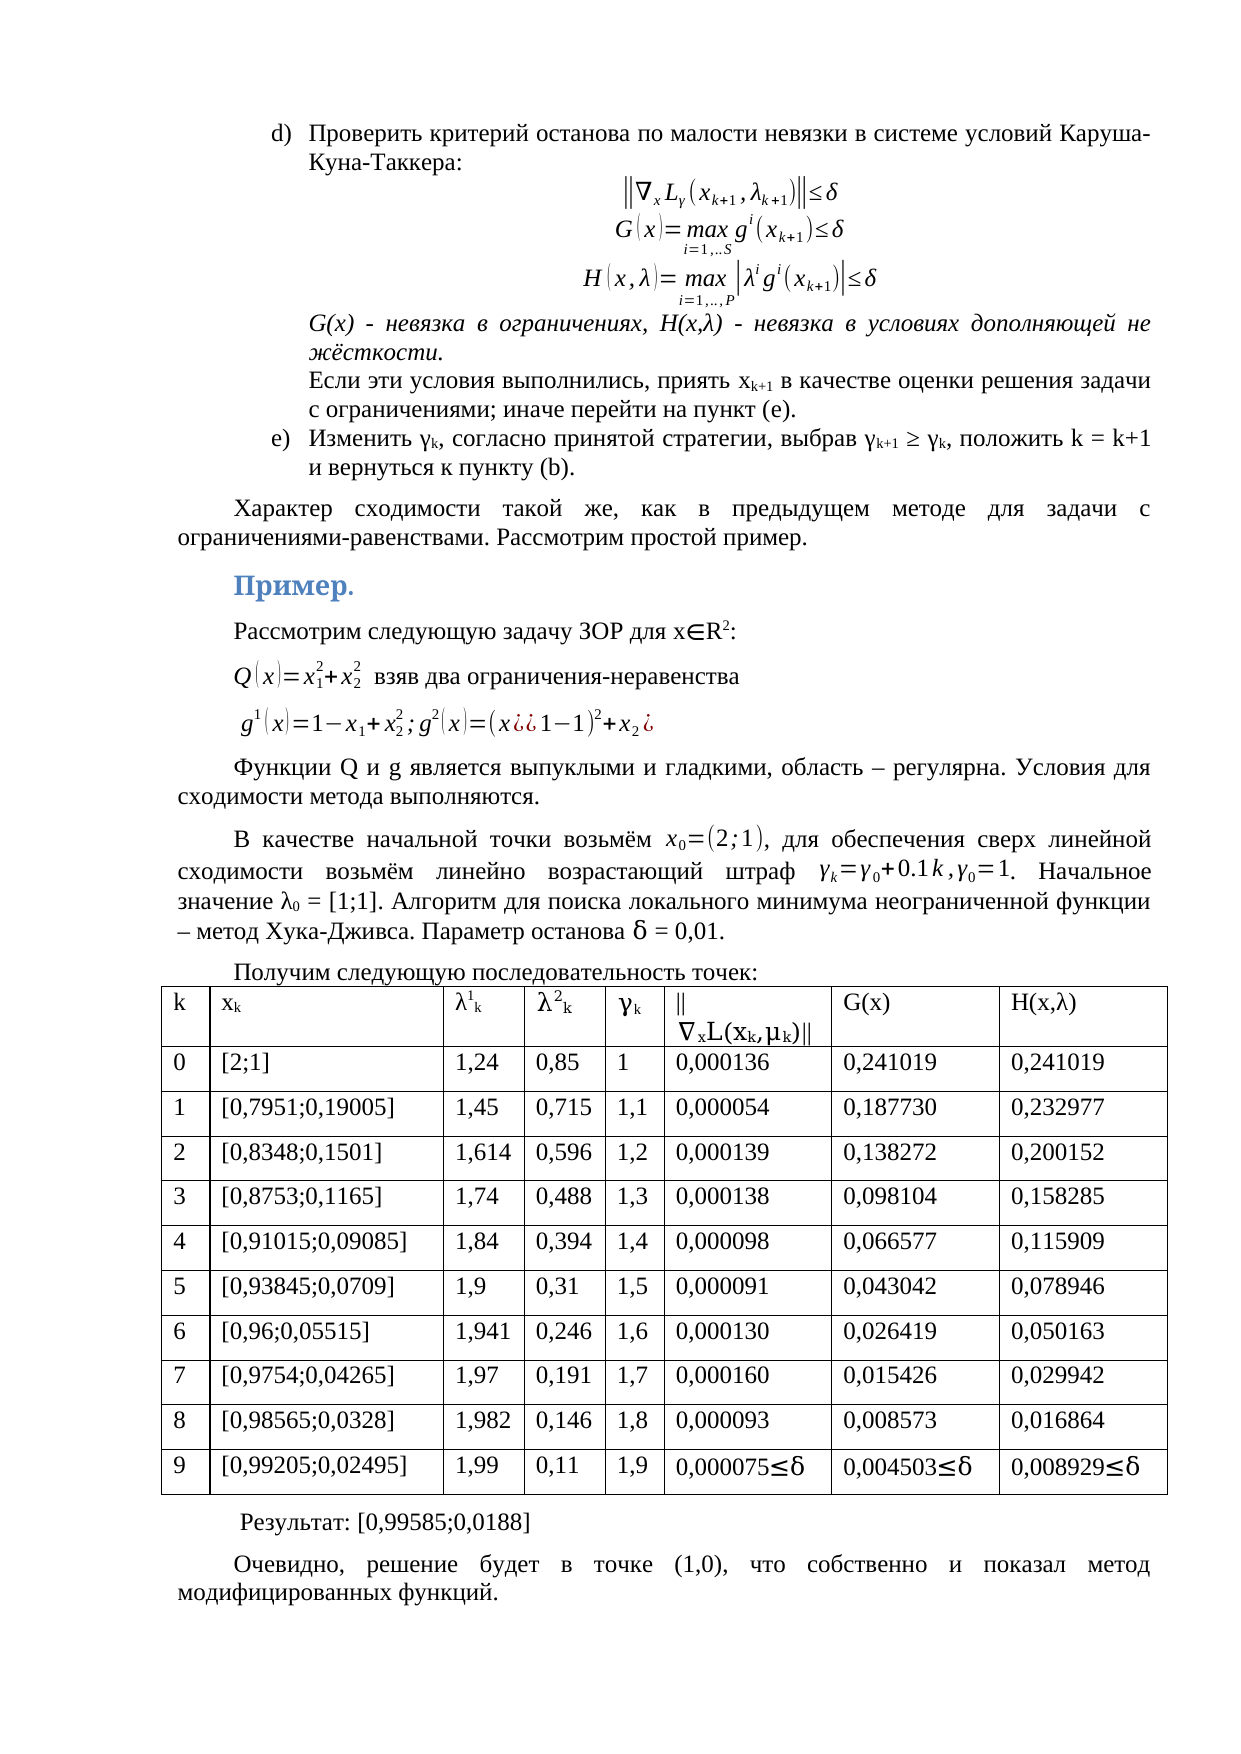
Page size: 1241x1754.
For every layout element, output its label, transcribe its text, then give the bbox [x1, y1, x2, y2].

table_cell 0,596 [525, 1137, 605, 1180]
table_header H(x,λ) [1000, 987, 1167, 1046]
table_cell 0,008573 [832, 1405, 999, 1449]
table_cell 0,000075≤δ [665, 1450, 831, 1494]
list G(x) - невязка в ограничениях, H(x,λ) - невязка в условиях дополняющей не жёсткости. [308, 308, 1152, 366]
list Проверить критерий останова по малости невязки в системе условий Каруша-Куна-Таккера: [271, 118, 1152, 176]
table_cell 0,016864 [1000, 1405, 1167, 1449]
table_cell 0,232977 [1000, 1092, 1167, 1136]
table_cell 1,74 [444, 1181, 524, 1225]
table_cell 0,043042 [832, 1271, 999, 1315]
table_cell 0,187730 [832, 1092, 999, 1136]
text Характер сходимости такой же, как в предыдущем методе для задачи с ограничениями-равенствами. Рассмотрим простой пример. [177, 493, 1152, 551]
table_cell 5 [162, 1271, 209, 1315]
list Изменить γk, согласно принятой стратегии, выбрав γk+1 ≥ γk, положить k = k+1 и вернуться к пункту (b). [271, 423, 1152, 481]
table_cell [0,8348;0,1501] [211, 1137, 443, 1180]
table_cell 1,1 [606, 1092, 664, 1136]
table_cell 1 [606, 1047, 664, 1091]
list Если эти условия выполнились, приять xk+1 в качестве оценки решения задачи с ограничениями; иначе перейти на пункт (e). [308, 366, 1152, 423]
table_cell 0,394 [525, 1226, 605, 1270]
table_cell 0,191 [525, 1361, 605, 1404]
text В качестве начальной точки возьмём , для обеспечения сверх линейной сходимости возьмём линейно возрастающий штраф . Начальное значение λ0 = [1;1]. Алгоритм для поиска локального минимума неограниченной функции – метод Хука-Дживса. Параметр останова δ = 0,01. [177, 822, 1152, 945]
table_header k [162, 987, 209, 1046]
table_cell 1,4 [606, 1226, 664, 1270]
table_cell 0,078946 [1000, 1271, 1167, 1315]
table_cell 0,11 [525, 1450, 605, 1494]
table_cell 1,45 [444, 1092, 524, 1136]
table_header G(x) [832, 987, 999, 1046]
table_header ||∇xL(xk,μk)|| [665, 987, 831, 1046]
table_cell 0,098104 [832, 1181, 999, 1225]
table_cell 1,982 [444, 1405, 524, 1449]
table_cell 6 [162, 1316, 209, 1359]
table_cell 0,146 [525, 1405, 605, 1449]
table_cell 0,000054 [665, 1092, 831, 1136]
table_cell 0,000093 [665, 1405, 831, 1449]
table_cell 1,5 [606, 1271, 664, 1315]
text Получим следующую последовательность точек: [177, 957, 1152, 986]
table_cell 0,31 [525, 1271, 605, 1315]
table_cell 0,026419 [832, 1316, 999, 1359]
table_cell 0,115909 [1000, 1226, 1167, 1270]
table_cell 1,941 [444, 1316, 524, 1359]
text Рассмотрим следующую задачу ЗОР для x∈R2: [177, 615, 1152, 645]
table_cell 0,000139 [665, 1137, 831, 1180]
text взяв два ограничения-неравенства [177, 658, 1152, 693]
table_cell 2 [162, 1137, 209, 1180]
table_cell 1,24 [444, 1047, 524, 1091]
table_cell 0,241019 [832, 1047, 999, 1091]
table_cell [0,99205;0,02495] [211, 1450, 443, 1494]
table_cell 0,000138 [665, 1181, 831, 1225]
table_cell 1,7 [606, 1361, 664, 1404]
table_cell 0,246 [525, 1316, 605, 1359]
table_cell 1,3 [606, 1181, 664, 1225]
table_cell 0,008929≤δ [1000, 1450, 1167, 1494]
table_cell 0,066577 [832, 1226, 999, 1270]
table_cell 1,97 [444, 1361, 524, 1404]
table_cell 0,138272 [832, 1137, 999, 1180]
table_cell [0,7951;0,19005] [211, 1092, 443, 1136]
table_cell 0,85 [525, 1047, 605, 1091]
subtitle Пример. [177, 571, 1152, 602]
table_cell 1,8 [606, 1405, 664, 1449]
table_cell 9 [162, 1450, 209, 1494]
table_cell 4 [162, 1226, 209, 1270]
table_cell 0,241019 [1000, 1047, 1167, 1091]
table_cell 1,614 [444, 1137, 524, 1180]
text Очевидно, решение будет в точке (1,0), что собственно и показал метод модифицированных функций. [177, 1549, 1152, 1606]
table_cell 0,715 [525, 1092, 605, 1136]
table_cell 0,029942 [1000, 1361, 1167, 1404]
table_cell 0,004503≤δ [832, 1450, 999, 1494]
table_cell [0,93845;0,0709] [211, 1271, 443, 1315]
table_cell 1,9 [606, 1450, 664, 1494]
table_cell 0,000160 [665, 1361, 831, 1404]
table_cell 8 [162, 1405, 209, 1449]
table_cell 1,9 [444, 1271, 524, 1315]
table_cell 7 [162, 1361, 209, 1404]
table_cell [2;1] [211, 1047, 443, 1091]
table_cell 3 [162, 1181, 209, 1225]
table_cell 0,000091 [665, 1271, 831, 1315]
table_cell 0,000130 [665, 1316, 831, 1359]
table_header λ2k [525, 987, 605, 1046]
table_cell [0,8753;0,1165] [211, 1181, 443, 1225]
table_cell 1,6 [606, 1316, 664, 1359]
table_cell [0,96;0,05515] [211, 1316, 443, 1359]
table_cell 0 [162, 1047, 209, 1091]
table_cell 1 [162, 1092, 209, 1136]
table_cell 1,99 [444, 1450, 524, 1494]
table_cell 0,050163 [1000, 1316, 1167, 1359]
text Результат: [0,99585;0,0188] [177, 1507, 1152, 1536]
table_cell 0,000098 [665, 1226, 831, 1270]
table_cell 0,000136 [665, 1047, 831, 1091]
text Функции Q и g является выпуклыми и гладкими, область – регулярна. Условия для сходимости метода выполняются. [177, 752, 1152, 810]
table_cell 1,2 [606, 1137, 664, 1180]
table_cell 1,84 [444, 1226, 524, 1270]
table_cell 0,015426 [832, 1361, 999, 1404]
table_header γk [606, 987, 664, 1046]
table_cell [0,91015;0,09085] [211, 1226, 443, 1270]
table_cell 0,200152 [1000, 1137, 1167, 1180]
table_cell [0,9754;0,04265] [211, 1361, 443, 1404]
table_cell [0,98565;0,0328] [211, 1405, 443, 1449]
table_header λ1k [444, 987, 524, 1046]
table_cell 0,488 [525, 1181, 605, 1225]
table_cell 0,158285 [1000, 1181, 1167, 1225]
table_header xk [211, 987, 443, 1046]
